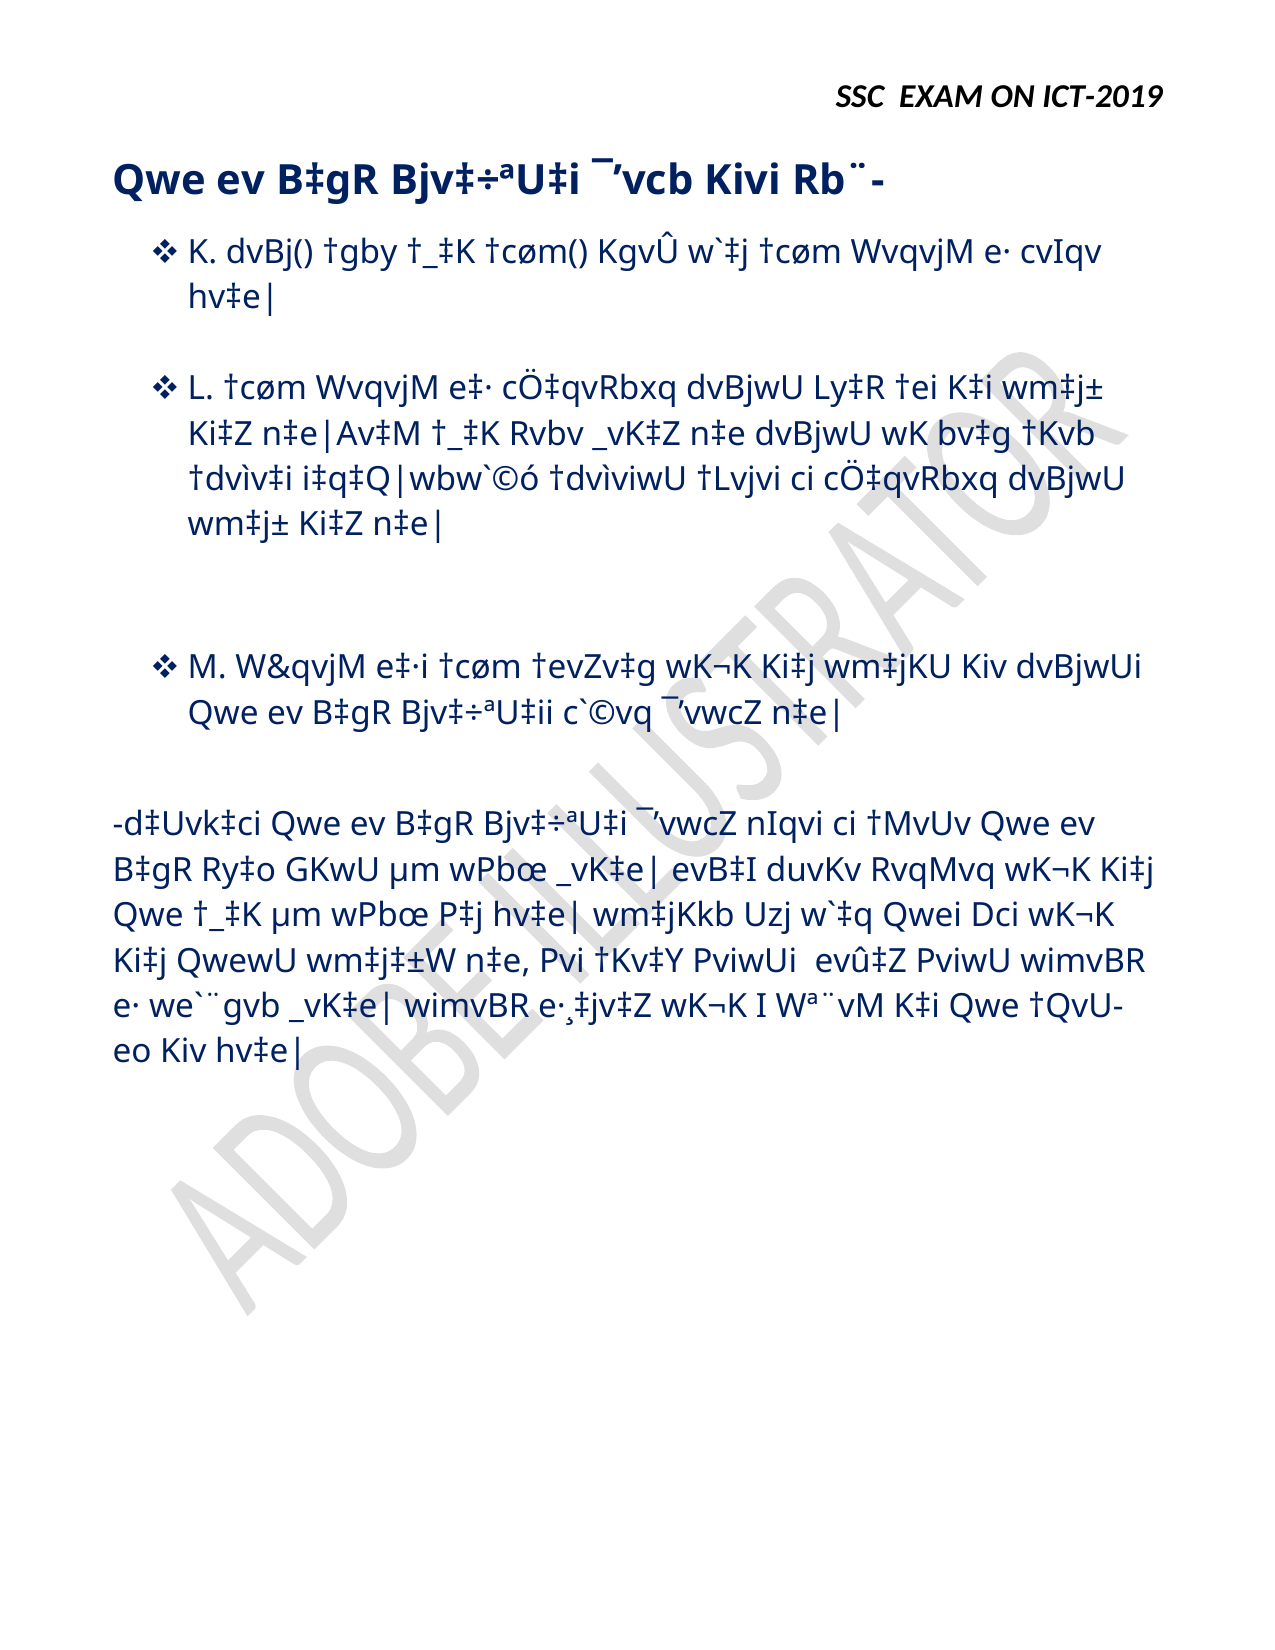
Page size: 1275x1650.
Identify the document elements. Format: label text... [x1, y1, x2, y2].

list L. †cøm WvqvjM e‡· cÖ‡qvRbxq dvBjwU Ly‡R †ei K‡i wm‡j± Ki‡Z n‡e|Av‡M †_‡K Rvbv _vK‡Z n‡e dvBjwU wK bv‡g †Kvb †dvìv‡i i‡q‡Q|wbw`©ó †dvìviwU †Lvjvi ci cÖ‡qvRbxq dvBjwU wm‡j± Ki‡Z n‡e| [150, 364, 1162, 546]
list M. W&qvjM e‡·i †cøm †evZv‡g wK¬K Ki‡j wm‡jKU Kiv dvBjwUi Qwe ev B‡gR Bjv‡÷ªU‡ii c`©vq ¯’vwcZ n‡e| [150, 643, 1162, 734]
text -d‡Uvk‡ci Qwe ev B‡gR Bjv‡÷ªU‡i ¯’vwcZ nIqvi ci †MvUv Qwe ev B‡gR Ry‡o GKwU µm wPbœ _vK‡e| evB‡I duvKv RvqMvq wK¬K Ki‡j Qwe †_‡K µm wPbœ P‡j hv‡e| wm‡jKkb Uzj w`‡q Qwei Dci wK¬K Ki‡j QwewU wm‡j‡±W n‡e, Pvi †Kv‡Y PviwUi evû‡Z PviwU wimvBR e· we`¨gvb _vK‡e| wimvBR e·¸‡jv‡Z wK¬K I Wª¨vM K‡i Qwe †QvU-eo Kiv hv‡e| [112, 800, 1162, 1073]
text Qwe ev B‡gR Bjv‡÷ªU‡i ¯’vcb Kivi Rb¨- [112, 150, 1162, 207]
list K. dvBj() †gby †_‡K †cøm() KgvÛ w`‡j †cøm WvqvjM e· cvIqv hv‡e| [150, 228, 1162, 318]
